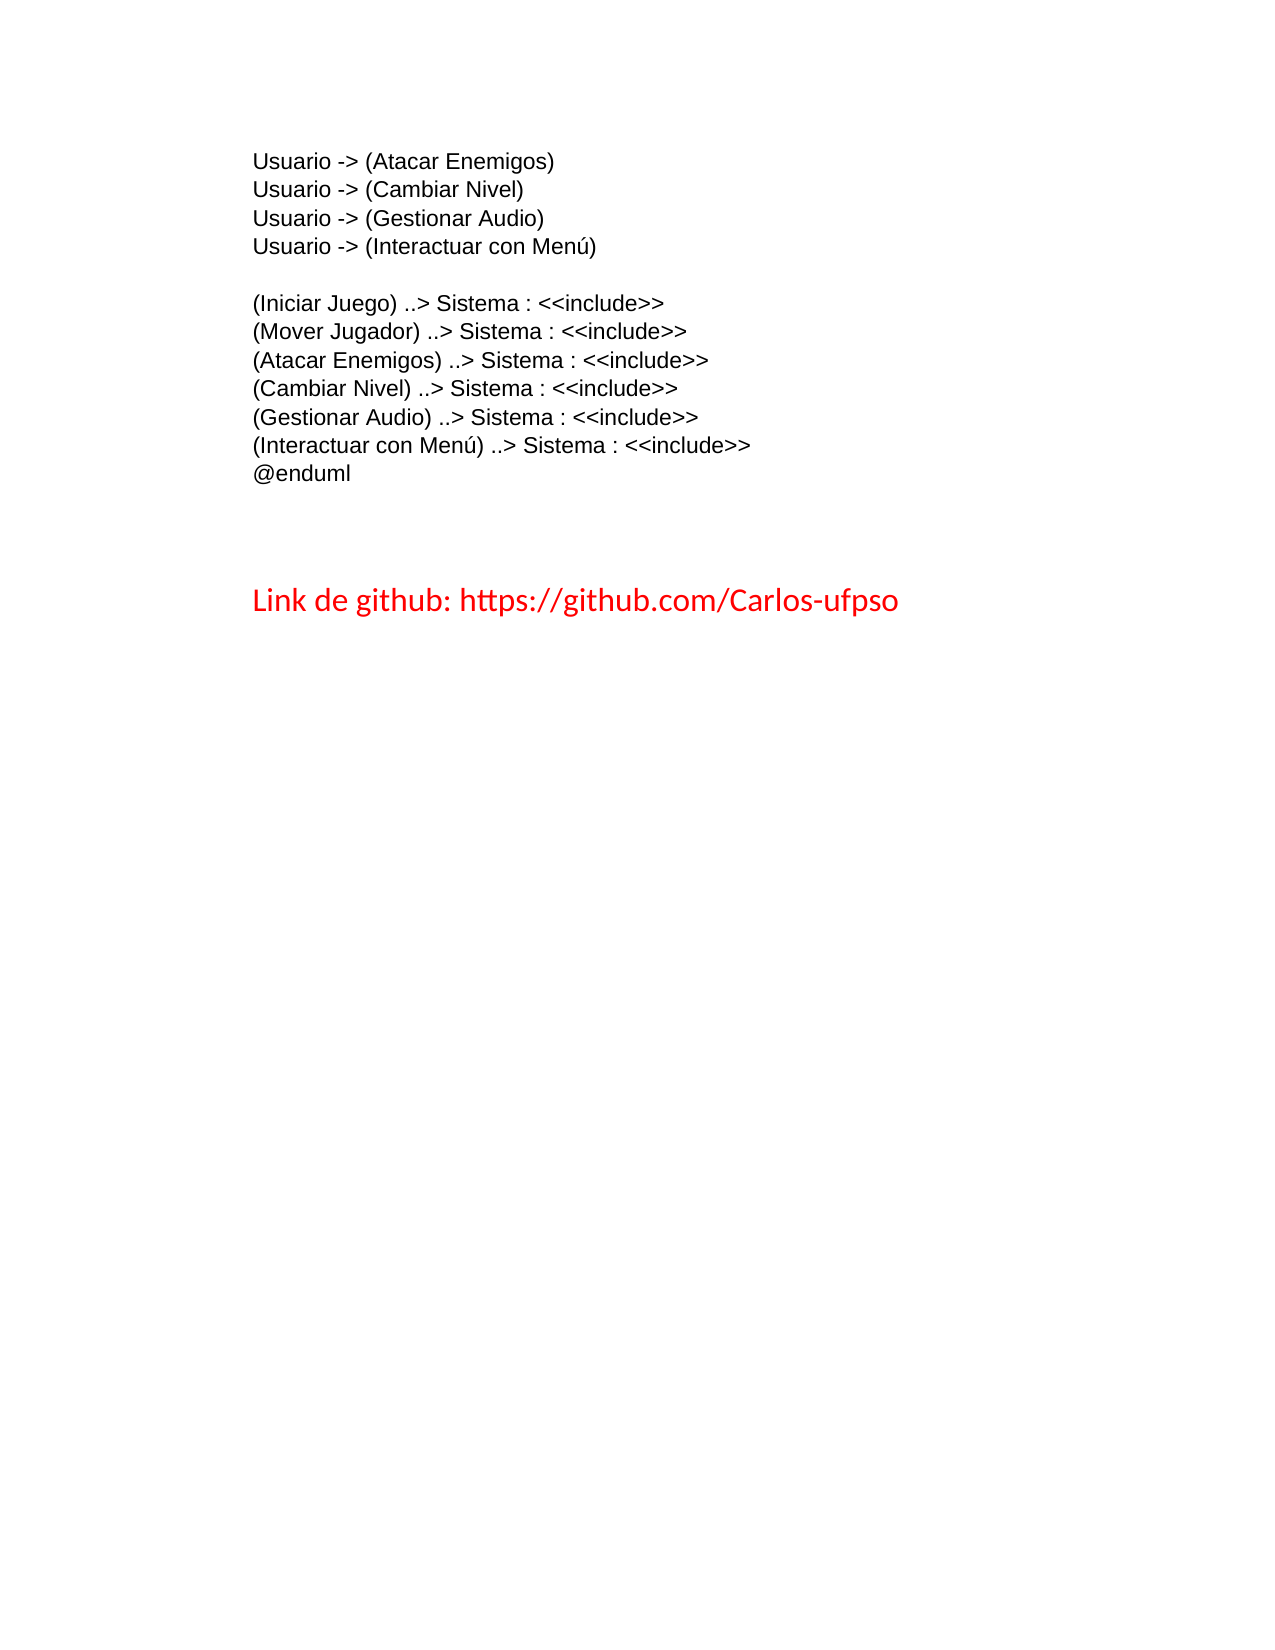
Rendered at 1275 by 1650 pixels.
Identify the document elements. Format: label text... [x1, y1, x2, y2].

list (Iniciar Juego) ..> Sistema : <<include>> [252, 290, 1098, 316]
list @enduml [252, 460, 1098, 487]
list (Cambiar Nivel) ..> Sistema : <<include>> [252, 375, 1098, 401]
list (Mover Jugador) ..> Sistema : <<include>> [252, 318, 1098, 344]
list (Atacar Enemigos) ..> Sistema : <<include>> [252, 347, 1098, 373]
list Usuario -> (Gestionar Audio) [252, 204, 1098, 231]
list Usuario -> (Interactuar con Menú) [252, 233, 1098, 259]
list Link de github: https://github.com/Carlos-ufpso [252, 579, 1098, 620]
list Usuario -> (Atacar Enemigos) [252, 148, 1098, 174]
list Usuario -> (Cambiar Nivel) [252, 176, 1098, 202]
list (Interactuar con Menú) ..> Sistema : <<include>> [252, 432, 1098, 458]
list (Gestionar Audio) ..> Sistema : <<include>> [252, 403, 1098, 430]
